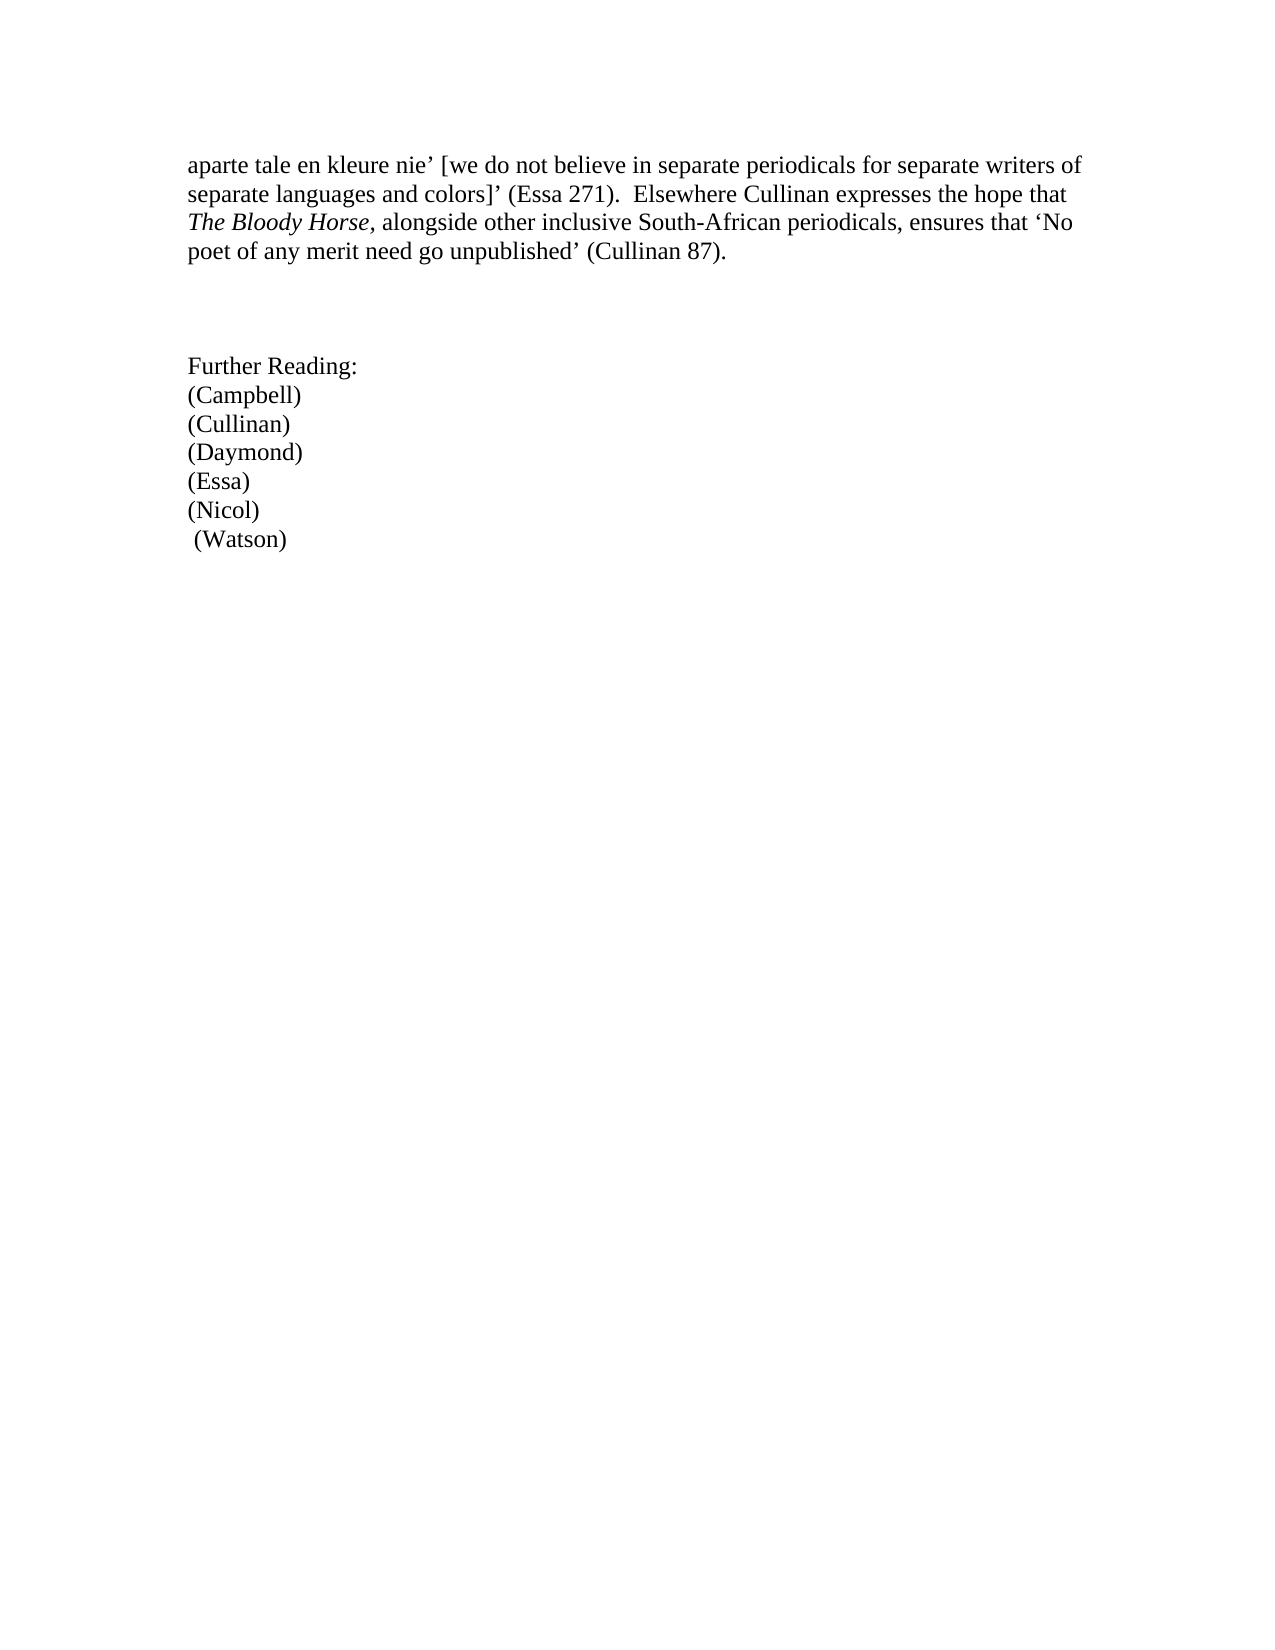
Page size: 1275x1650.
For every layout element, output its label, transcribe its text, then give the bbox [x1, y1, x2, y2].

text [187, 150, 1087, 265]
text Further Reading: [187, 351, 1087, 380]
